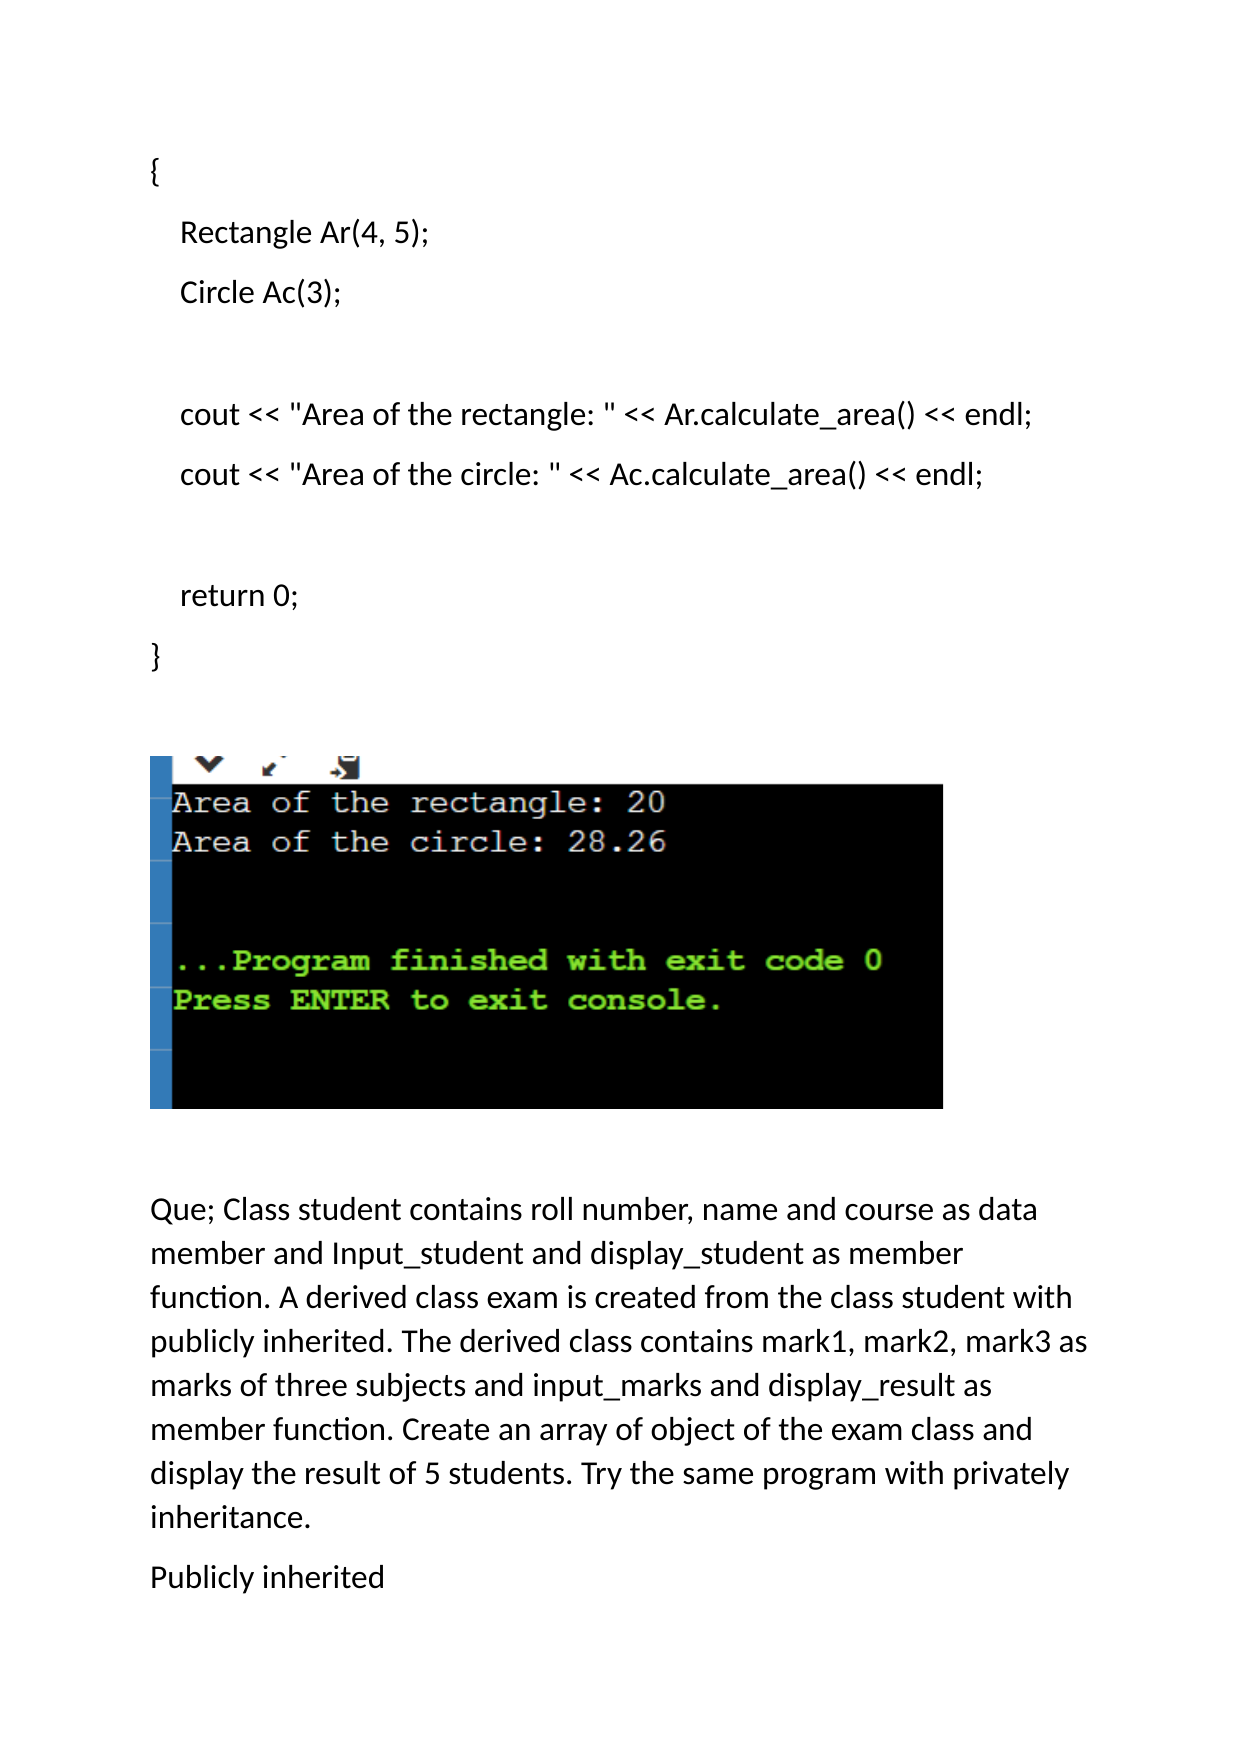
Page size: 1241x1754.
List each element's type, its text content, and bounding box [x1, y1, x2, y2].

text Que; Class student contains roll number, name and course as data member and Input_student and display_student as member function. A derived class exam is created from the class student with publicly inherited. The derived class contains mark1, mark2, mark3 as marks of three subjects and input_marks and display_result as member function. Create an array of object of the exam class and display the result of 5 students. Try the same program with privately inheritance. [150, 1188, 1090, 1537]
text cout << "Area of the rectangle: " << Ar.calculate_area() << endl; [150, 392, 1090, 433]
text { [150, 150, 1090, 191]
text cout << "Area of the circle: " << Ac.calculate_area() << endl; [150, 453, 1090, 494]
text } [150, 635, 1090, 676]
text Publicly inherited [150, 1557, 1090, 1597]
text Circle Ac(3); [150, 271, 1090, 312]
text Rectangle Ar(4, 5); [150, 211, 1090, 251]
text return 0; [150, 574, 1090, 615]
picture [150, 756, 944, 1109]
